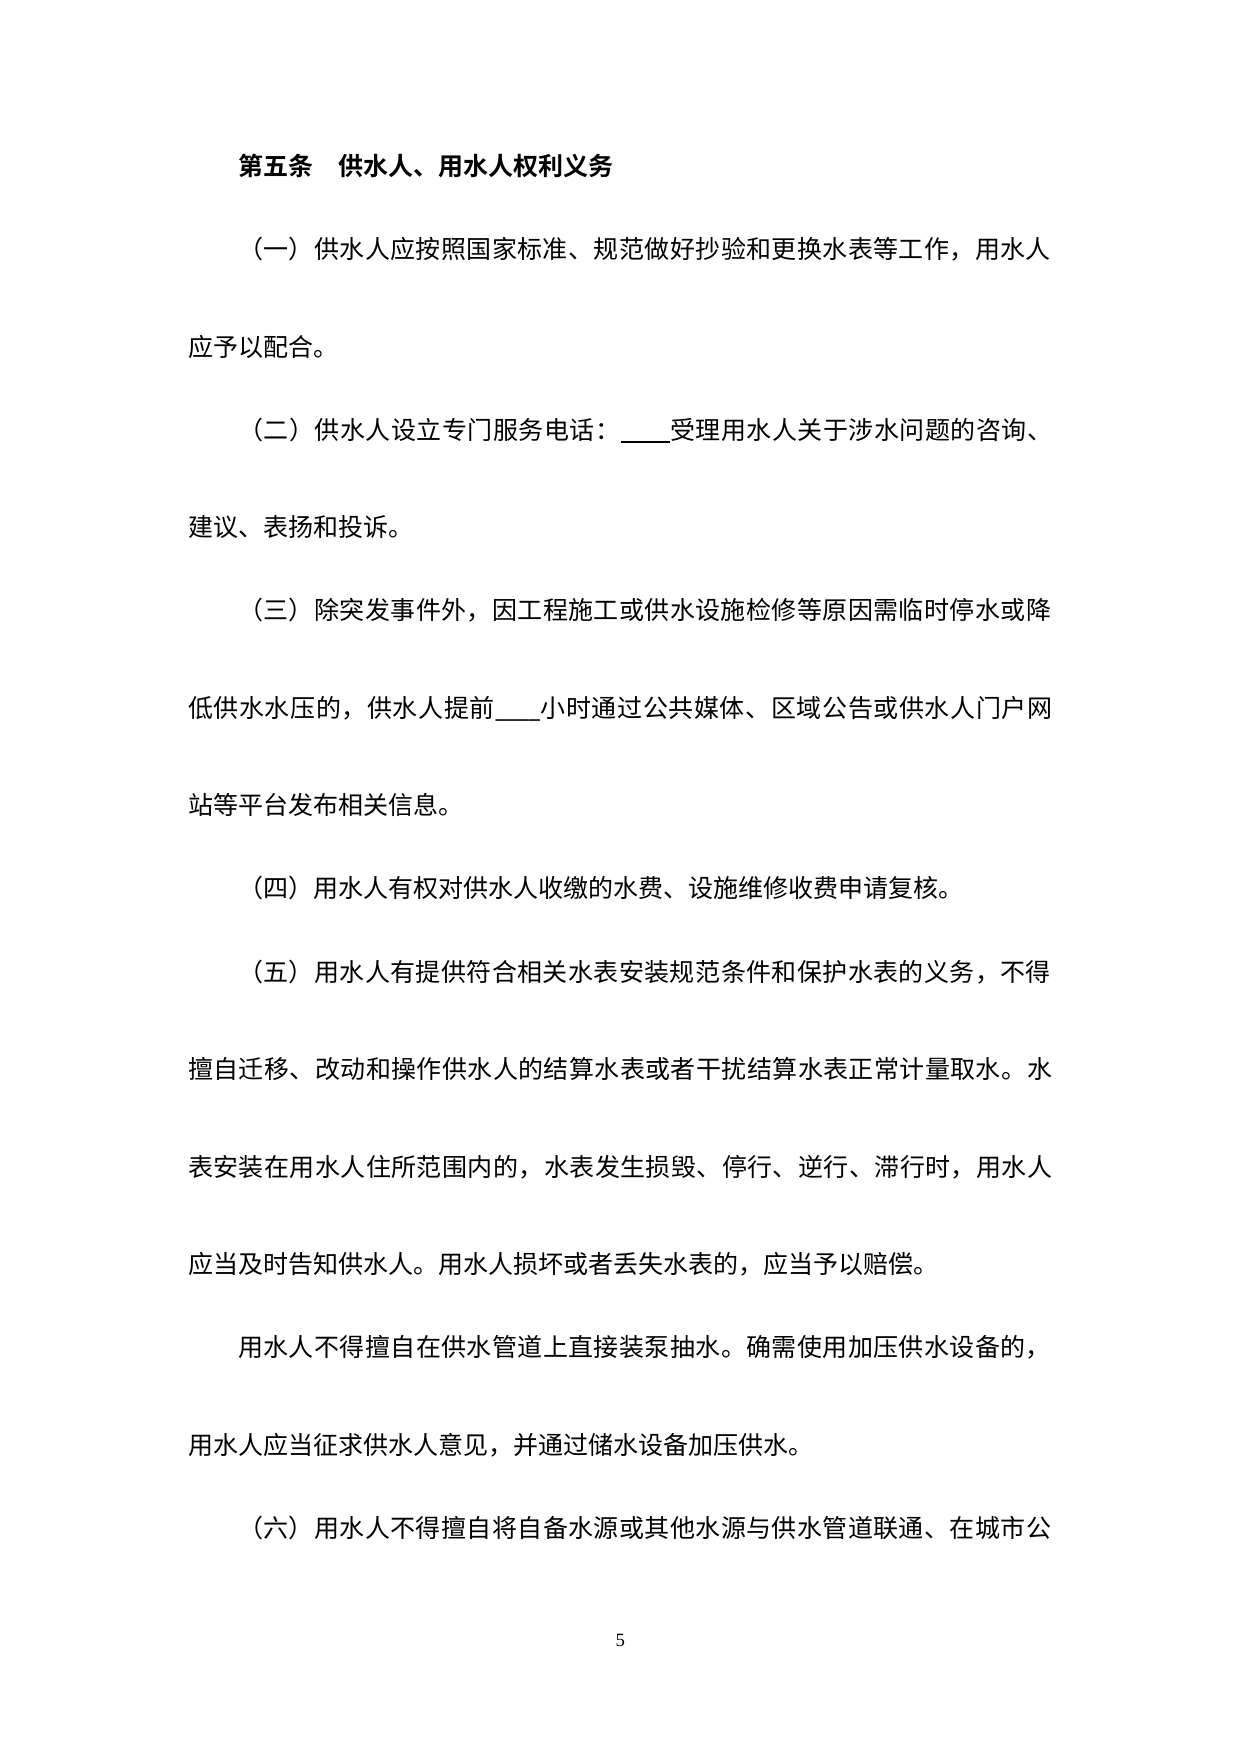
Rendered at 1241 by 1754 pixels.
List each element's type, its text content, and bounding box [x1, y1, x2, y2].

text 用水人不得擅自在供水管道上直接装泵抽水。确需使用加压供水设备的，用水人应当征求供水人意见，并通过储水设备加压供水。 [188, 1313, 1052, 1476]
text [188, 1494, 1052, 1559]
text 第五条 供水人、用水人权利义务 [188, 132, 1052, 197]
text （四）用水人有权对供水人收缴的水费、设施维修收费申请复核。 [188, 854, 1052, 919]
text （一）供水人应按照国家标准、规范做好抄验和更换水表等工作，用水人应予以配合。 [188, 215, 1052, 378]
text （三）除突发事件外，因工程施工或供水设施检修等原因需临时停水或降低供水水压的，供水人提前____小时通过公共媒体、区域公告或供水人门户网站等平台发布相关信息。 [188, 576, 1052, 836]
text （二）供水人设立专门服务电话： 受理用水人关于涉水问题的咨询、建议、表扬和投诉。 [188, 396, 1052, 558]
text （五）用水人有提供符合相关水表安装规范条件和保护水表的义务，不得擅自迁移、改动和操作供水人的结算水表或者干扰结算水表正常计量取水。水表安装在用水人住所范围内的，水表发生损毁、停行、逆行、滞行时，用水人应当及时告知供水人。用水人损坏或者丢失水表的，应当予以赔偿。 [188, 938, 1052, 1295]
